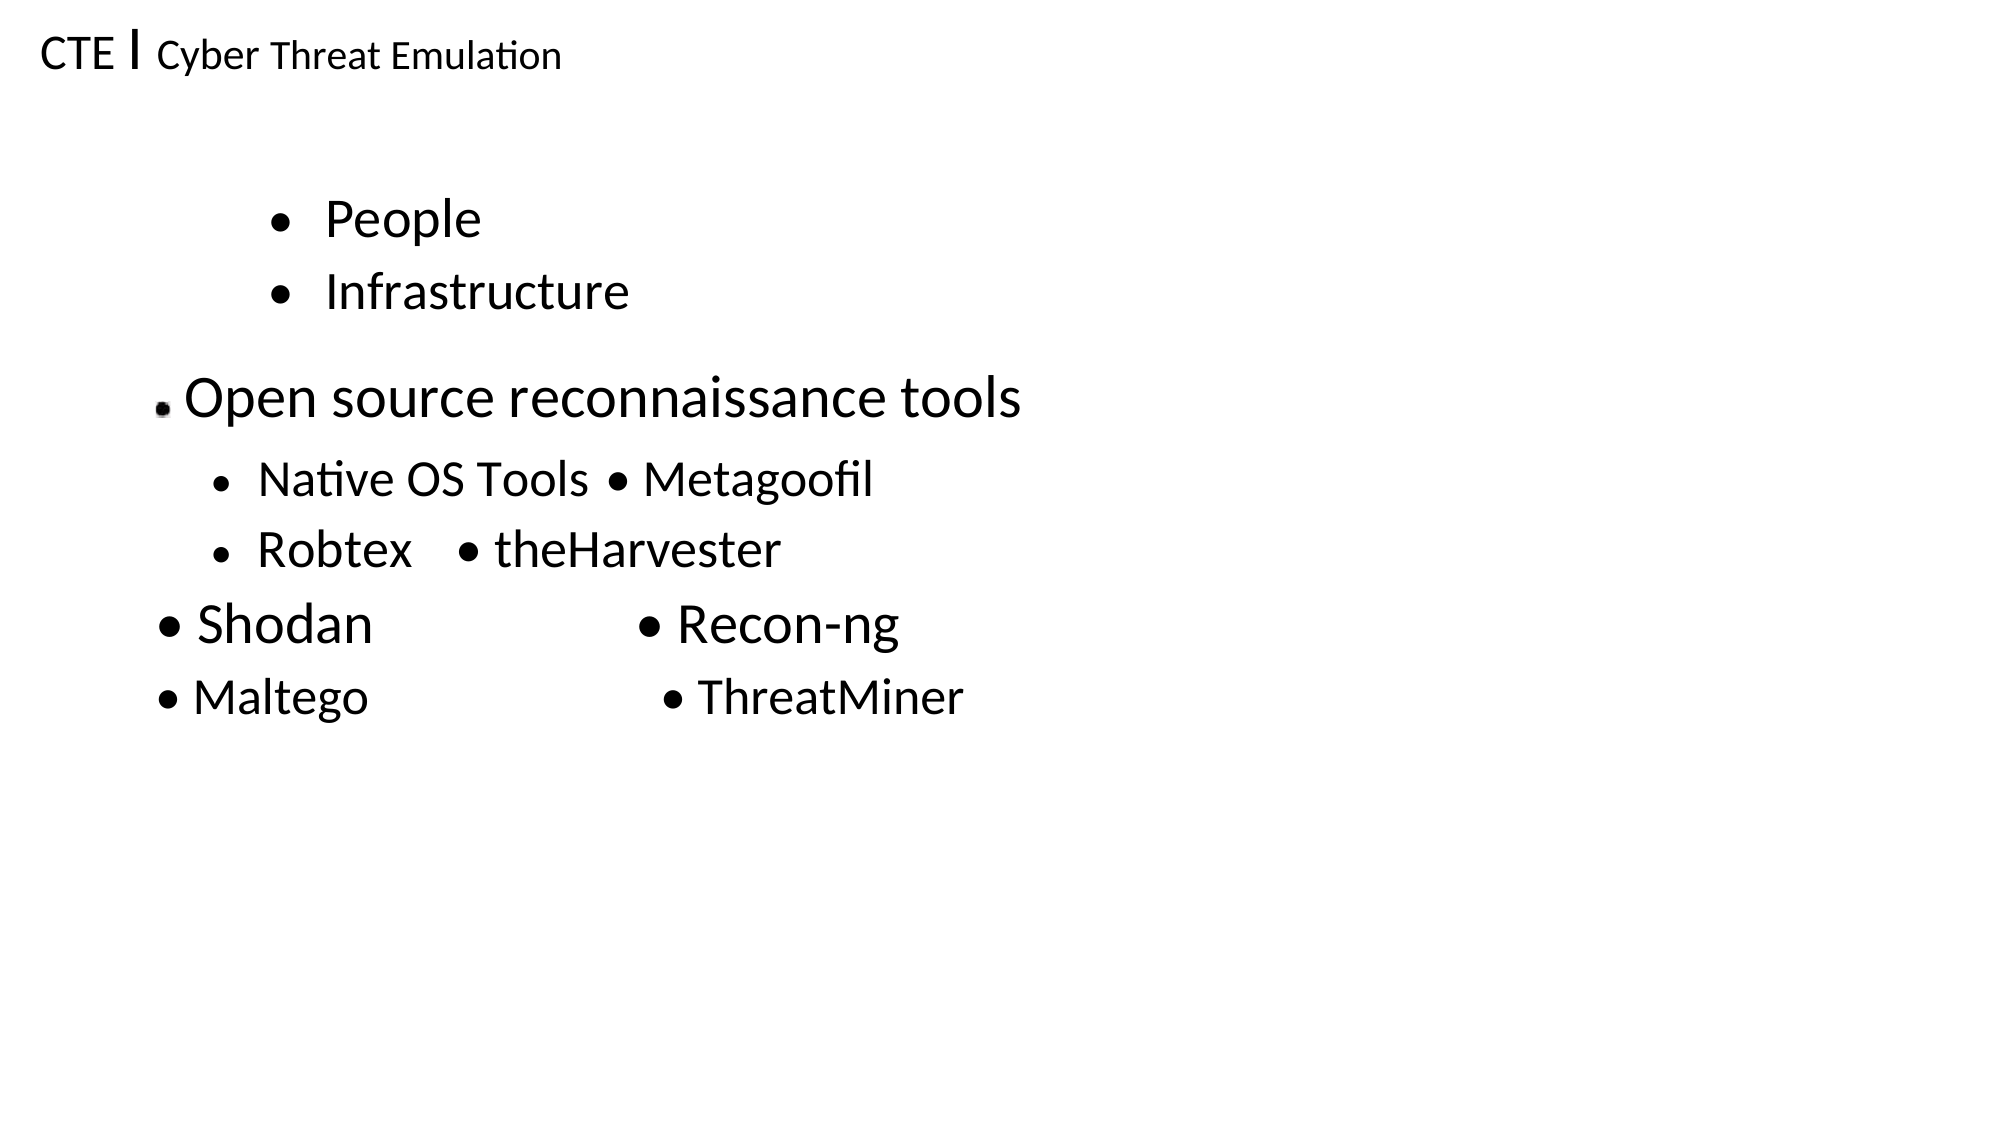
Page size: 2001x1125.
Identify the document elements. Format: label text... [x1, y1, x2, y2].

list Native OS Tools • Metagoofil [210, 446, 1833, 509]
list Infrastructure [267, 257, 1833, 323]
text • Maltego • ThreatMiner [155, 664, 1833, 727]
list Robtex • theHarvester [210, 515, 1833, 581]
subtitle Open source reconnaissance tools [156, 359, 1833, 433]
subtitle • Shodan • Recon-ng [155, 587, 1833, 658]
picture [155, 401, 171, 418]
list People [267, 182, 1833, 251]
